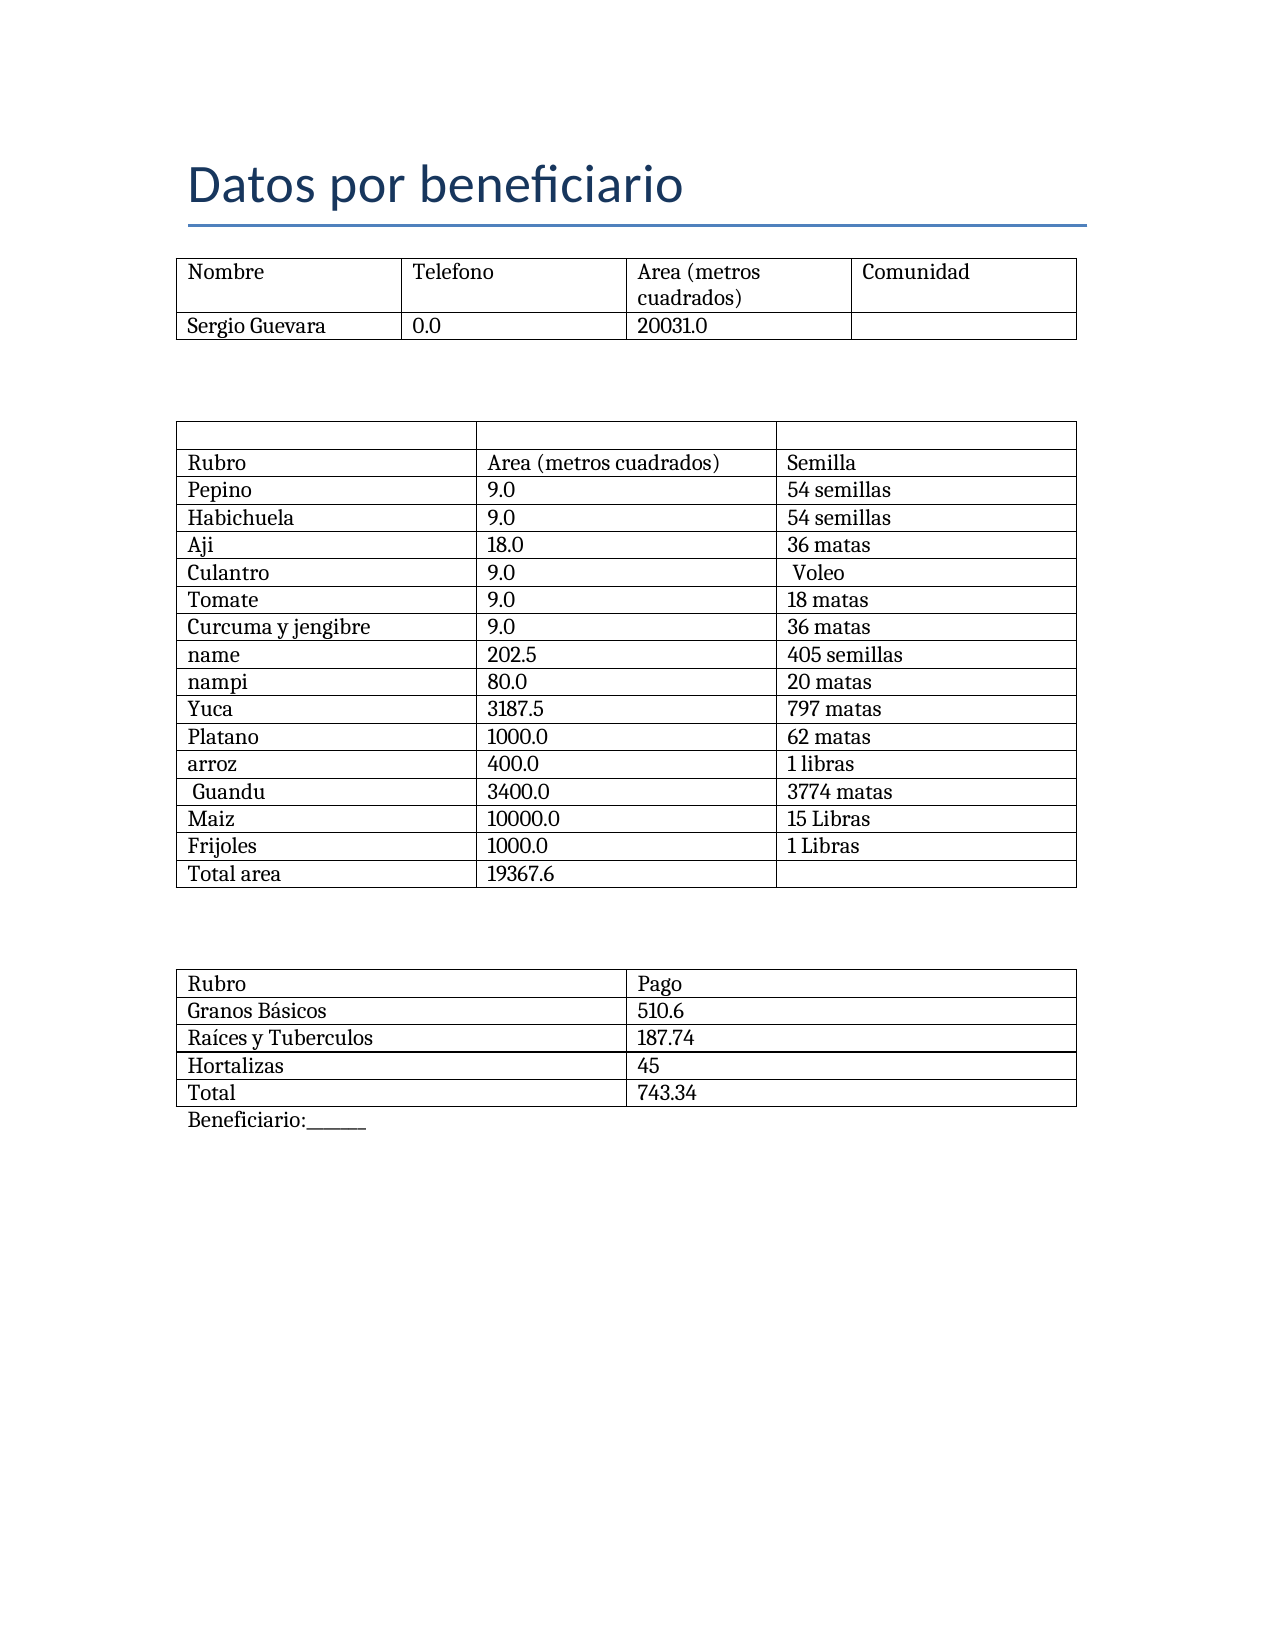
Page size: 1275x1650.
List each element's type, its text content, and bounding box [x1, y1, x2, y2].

table_cell nampi [177, 669, 476, 695]
table_cell 36 matas [777, 532, 1076, 558]
table_cell Tomate [177, 587, 476, 613]
table_cell 9.0 [477, 614, 776, 640]
table_cell Habichuela [177, 505, 476, 531]
table_cell [777, 861, 1076, 887]
table_cell 80.0 [477, 669, 776, 695]
table_cell 9.0 [477, 559, 776, 586]
table_cell Total area [177, 861, 476, 887]
table_cell 10000.0 [477, 806, 776, 832]
table_cell Raíces y Tuberculos [177, 1025, 626, 1051]
table_cell 1000.0 [477, 724, 776, 750]
table_cell Granos Básicos [177, 998, 626, 1024]
table_cell 36 matas [777, 614, 1076, 640]
table_cell Curcuma y jengibre [177, 614, 476, 640]
table_cell 19367.6 [477, 861, 776, 887]
table_cell 20031.0 [627, 313, 851, 339]
table_cell 400.0 [477, 751, 776, 777]
table_cell 15 Libras [777, 806, 1076, 832]
table_cell 405 semillas [777, 641, 1076, 668]
table_cell Voleo [777, 559, 1076, 586]
table_header Pago [627, 970, 1076, 997]
table_cell 62 matas [777, 724, 1076, 750]
table_cell Total [177, 1080, 626, 1106]
table_cell Aji [177, 532, 476, 558]
table_cell 20 matas [777, 669, 1076, 695]
table_cell 3187.5 [477, 696, 776, 723]
table_cell 797 matas [777, 696, 1076, 723]
table_header Area (metros cuadrados) [477, 450, 776, 476]
table_cell 9.0 [477, 505, 776, 531]
table_cell 18.0 [477, 532, 776, 558]
table_cell 1 libras [777, 751, 1076, 777]
table_cell 743.34 [627, 1080, 1076, 1106]
title Datos por beneficiario [187, 150, 1087, 227]
table_cell 9.0 [477, 587, 776, 613]
table_cell Platano [177, 724, 476, 750]
table_cell name [177, 641, 476, 668]
table_cell Guandu [177, 779, 476, 805]
table_cell 54 semillas [777, 477, 1076, 503]
table_cell 187.74 [627, 1025, 1076, 1051]
table_cell 45 [627, 1053, 1076, 1079]
table_header Semilla [777, 450, 1076, 476]
table_header [177, 422, 476, 449]
table_cell 3400.0 [477, 779, 776, 805]
table_cell Hortalizas [177, 1053, 626, 1079]
table_cell 18 matas [777, 587, 1076, 613]
table_header Rubro [177, 450, 476, 476]
table_cell 54 semillas [777, 505, 1076, 531]
table_header [477, 422, 776, 449]
table_cell 3774 matas [777, 779, 1076, 805]
table_header Area (metros cuadrados) [627, 259, 851, 312]
table_cell 9.0 [477, 477, 776, 503]
table_header Comunidad [852, 259, 1076, 312]
table_cell 510.6 [627, 998, 1076, 1024]
text Beneficiario:_______ [187, 1107, 1087, 1134]
table_cell 202.5 [477, 641, 776, 668]
table_header Telefono [402, 259, 626, 312]
table_cell Culantro [177, 559, 476, 586]
table_header Rubro [177, 970, 626, 997]
table_header Nombre [177, 259, 401, 312]
table_cell Pepino [177, 477, 476, 503]
table_cell [852, 313, 1076, 339]
table_cell Maiz [177, 806, 476, 832]
table_cell 1 Libras [777, 833, 1076, 859]
table_cell 1000.0 [477, 833, 776, 859]
table_cell Frijoles [177, 833, 476, 859]
table_cell 0.0 [402, 313, 626, 339]
table_cell Yuca [177, 696, 476, 723]
table_header [777, 422, 1076, 449]
table_cell Sergio Guevara [177, 313, 401, 339]
table_cell arroz [177, 751, 476, 777]
